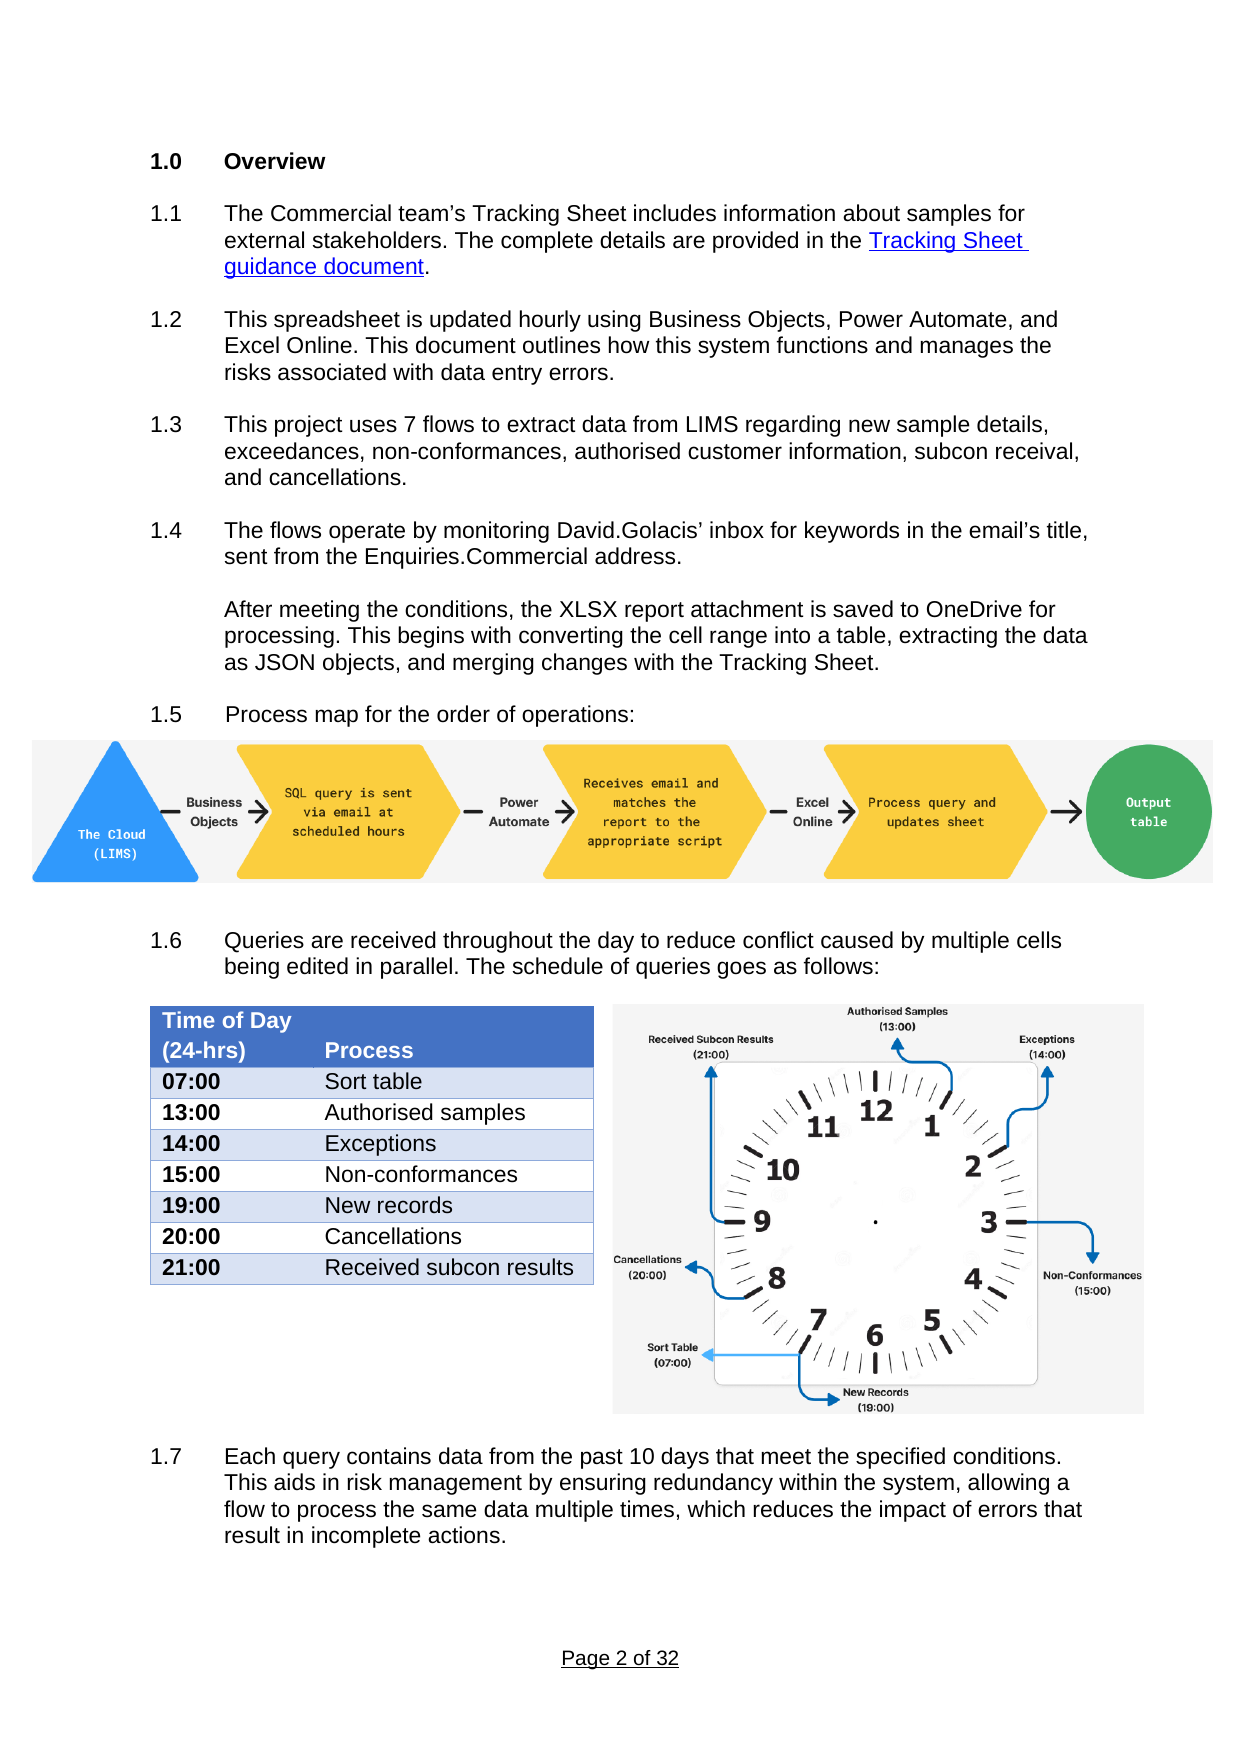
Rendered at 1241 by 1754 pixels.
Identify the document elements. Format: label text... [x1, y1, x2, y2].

table_cell 21:00 [151, 1254, 313, 1284]
subtitle 1.6 Queries are received throughout the day to reduce conflict caused by multiple cells being edited in parallel. The schedule of queries goes as follows: [150, 927, 1090, 979]
list Overview [150, 148, 1090, 174]
table_cell Exceptions [313, 1130, 593, 1160]
table_cell 14:00 [151, 1130, 313, 1160]
table_header Process [314, 1007, 593, 1067]
table_cell 07:00 [151, 1068, 313, 1098]
table_cell Non-conformances [313, 1161, 593, 1191]
table_cell 15:00 [151, 1161, 313, 1191]
subtitle 1.2 This spreadsheet is updated hourly using Business Objects, Power Automate, and Excel Online. This document outlines how this system functions and manages the risks associated with data entry errors. [150, 306, 1090, 385]
picture [612, 1004, 1144, 1414]
subtitle 1.4 The flows operate by monitoring David.Golacis’ inbox for keywords in the email’s title, sent from the Enquiries.Commercial address. [150, 517, 1090, 569]
table_cell 13:00 [151, 1099, 313, 1129]
table_header Time of Day (24-hrs) [151, 1007, 313, 1067]
subtitle 1.7 Each query contains data from the past 10 days that meet the specified conditions. This aids in risk management by ensuring redundancy within the system, allowing a flow to process the same data multiple times, which reduces the impact of errors that result in incomplete actions. [150, 1443, 1090, 1548]
table_cell 19:00 [151, 1192, 313, 1222]
table_cell Sort table [313, 1068, 593, 1098]
text After meeting the conditions, the XLSX report attachment is saved to OneDrive for processing. This begins with converting the cell range into a table, extracting the data as JSON objects, and merging changes with the Tracking Sheet. [150, 596, 1090, 675]
picture [31, 740, 1213, 883]
subtitle 1.3 This project uses 7 flows to extract data from LIMS regarding new sample details, exceedances, non-conformances, authorised customer information, subcon receival, and cancellations. [150, 411, 1090, 490]
table_cell New records [313, 1192, 593, 1222]
table_cell Received subcon results [313, 1254, 593, 1284]
table_cell Authorised samples [313, 1099, 593, 1129]
table_cell Cancellations [313, 1223, 593, 1253]
subtitle 1.1 The Commercial team’s Tracking Sheet includes information about samples for external stakeholders. The complete details are provided in the Tracking Sheet guidance document. [150, 200, 1090, 279]
table_cell 20:00 [151, 1223, 313, 1253]
subtitle 1.5 Process map for the order of operations: [150, 701, 1090, 727]
